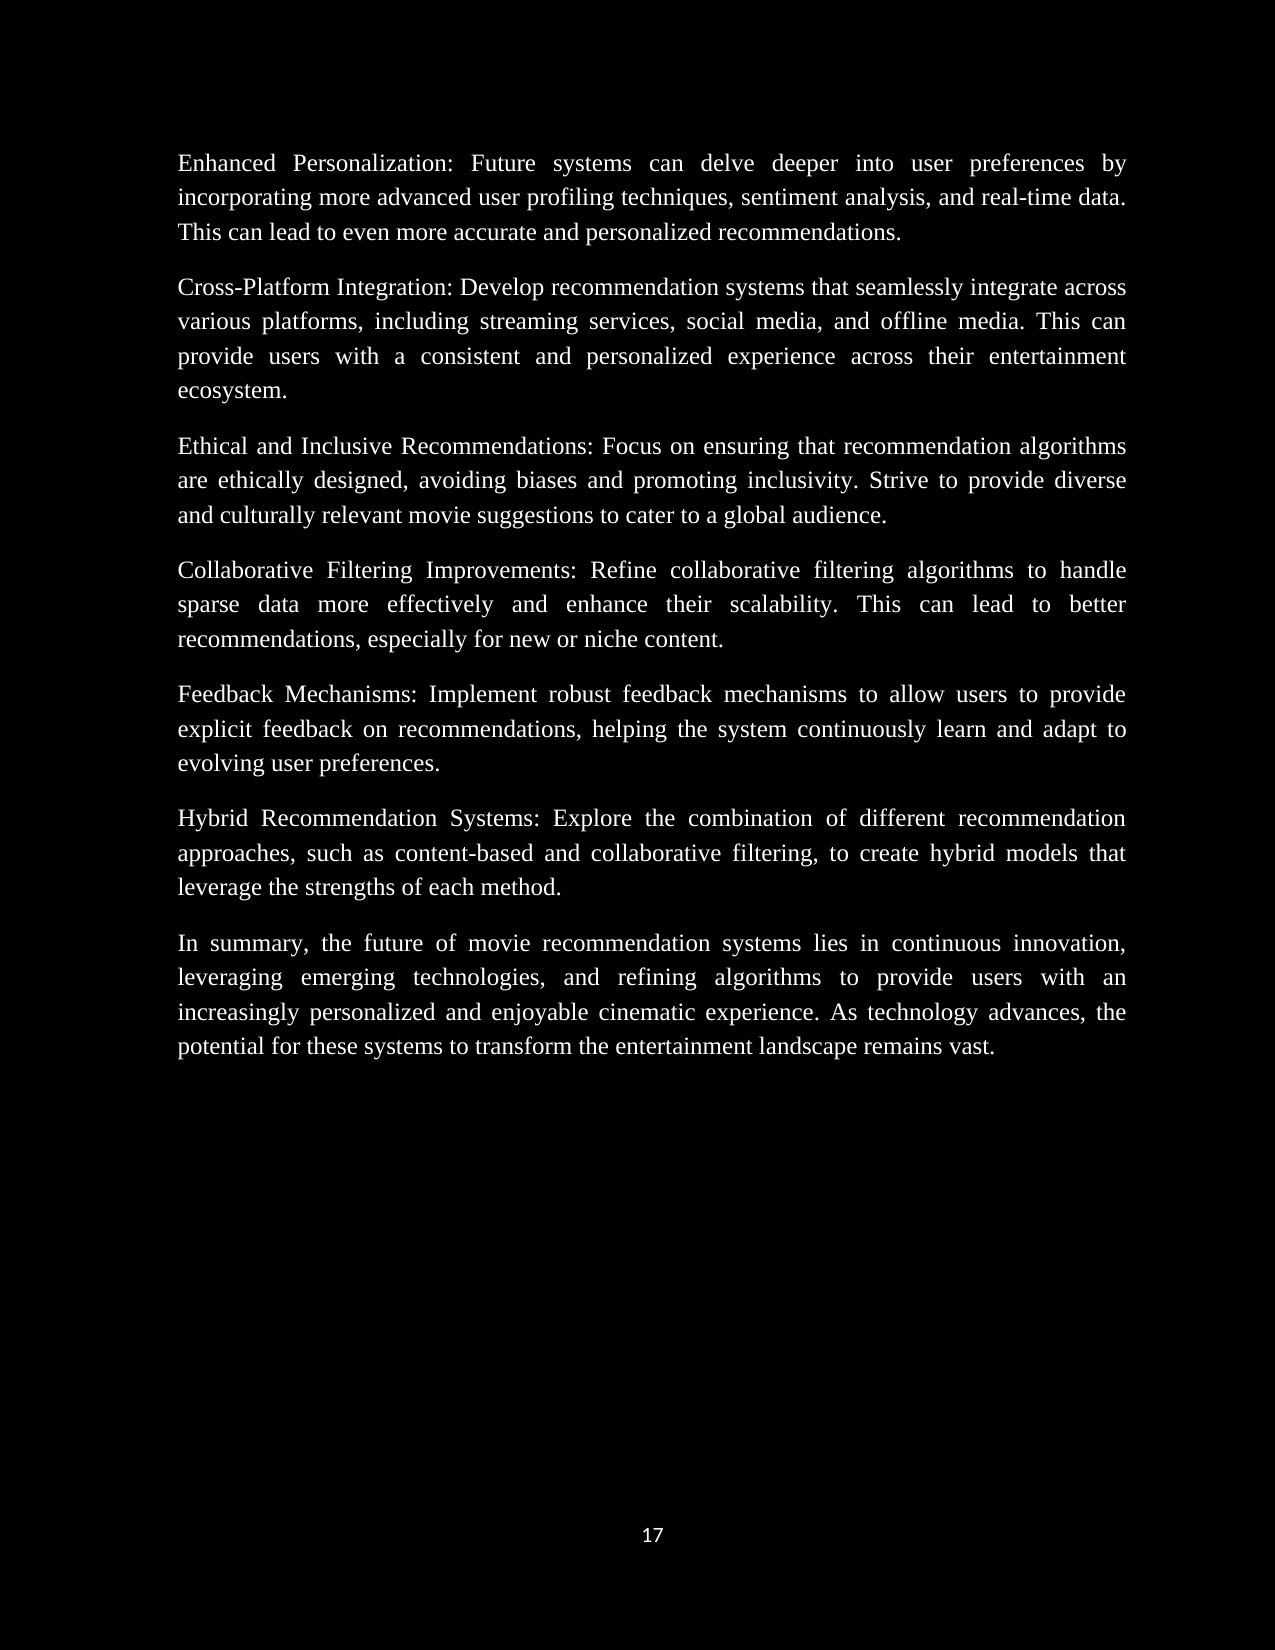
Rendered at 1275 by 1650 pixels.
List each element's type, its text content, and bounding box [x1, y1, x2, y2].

text In summary, the future of movie recommendation systems lies in continuous innovation, leveraging emerging technologies, and refining algorithms to provide users with an increasingly personalized and enjoyable cinematic experience. As technology advances, the potential for these systems to transform the entertainment landscape remains vast. [177, 928, 1127, 1060]
text Cross-Platform Integration: Develop recommendation systems that seamlessly integrate across various platforms, including streaming services, social media, and offline media. This can provide users with a consistent and personalized experience across their entertainment ecosystem. [177, 272, 1127, 404]
text Collaborative Filtering Improvements: Refine collaborative filtering algorithms to handle sparse data more effectively and enhance their scalability. This can lead to better recommendations, especially for new or niche content. [177, 555, 1127, 653]
text Feedback Mechanisms: Implement robust feedback mechanisms to allow users to provide explicit feedback on recommendations, helping the system continuously learn and adapt to evolving user preferences. [177, 679, 1127, 777]
text Enhanced Personalization: Future systems can delve deeper into user preferences by incorporating more advanced user profiling techniques, sentiment analysis, and real-time data. This can lead to even more accurate and personalized recommendations. [177, 148, 1127, 245]
text Hybrid Recommendation Systems: Explore the combination of different recommendation approaches, such as content-based and collaborative filtering, to create hybrid models that leverage the strengths of each method. [177, 803, 1127, 901]
text Ethical and Inclusive Recommendations: Focus on ensuring that recommendation algorithms are ethically designed, avoiding biases and promoting inclusivity. Strive to provide diverse and culturally relevant movie suggestions to cater to a global audience. [177, 431, 1127, 528]
